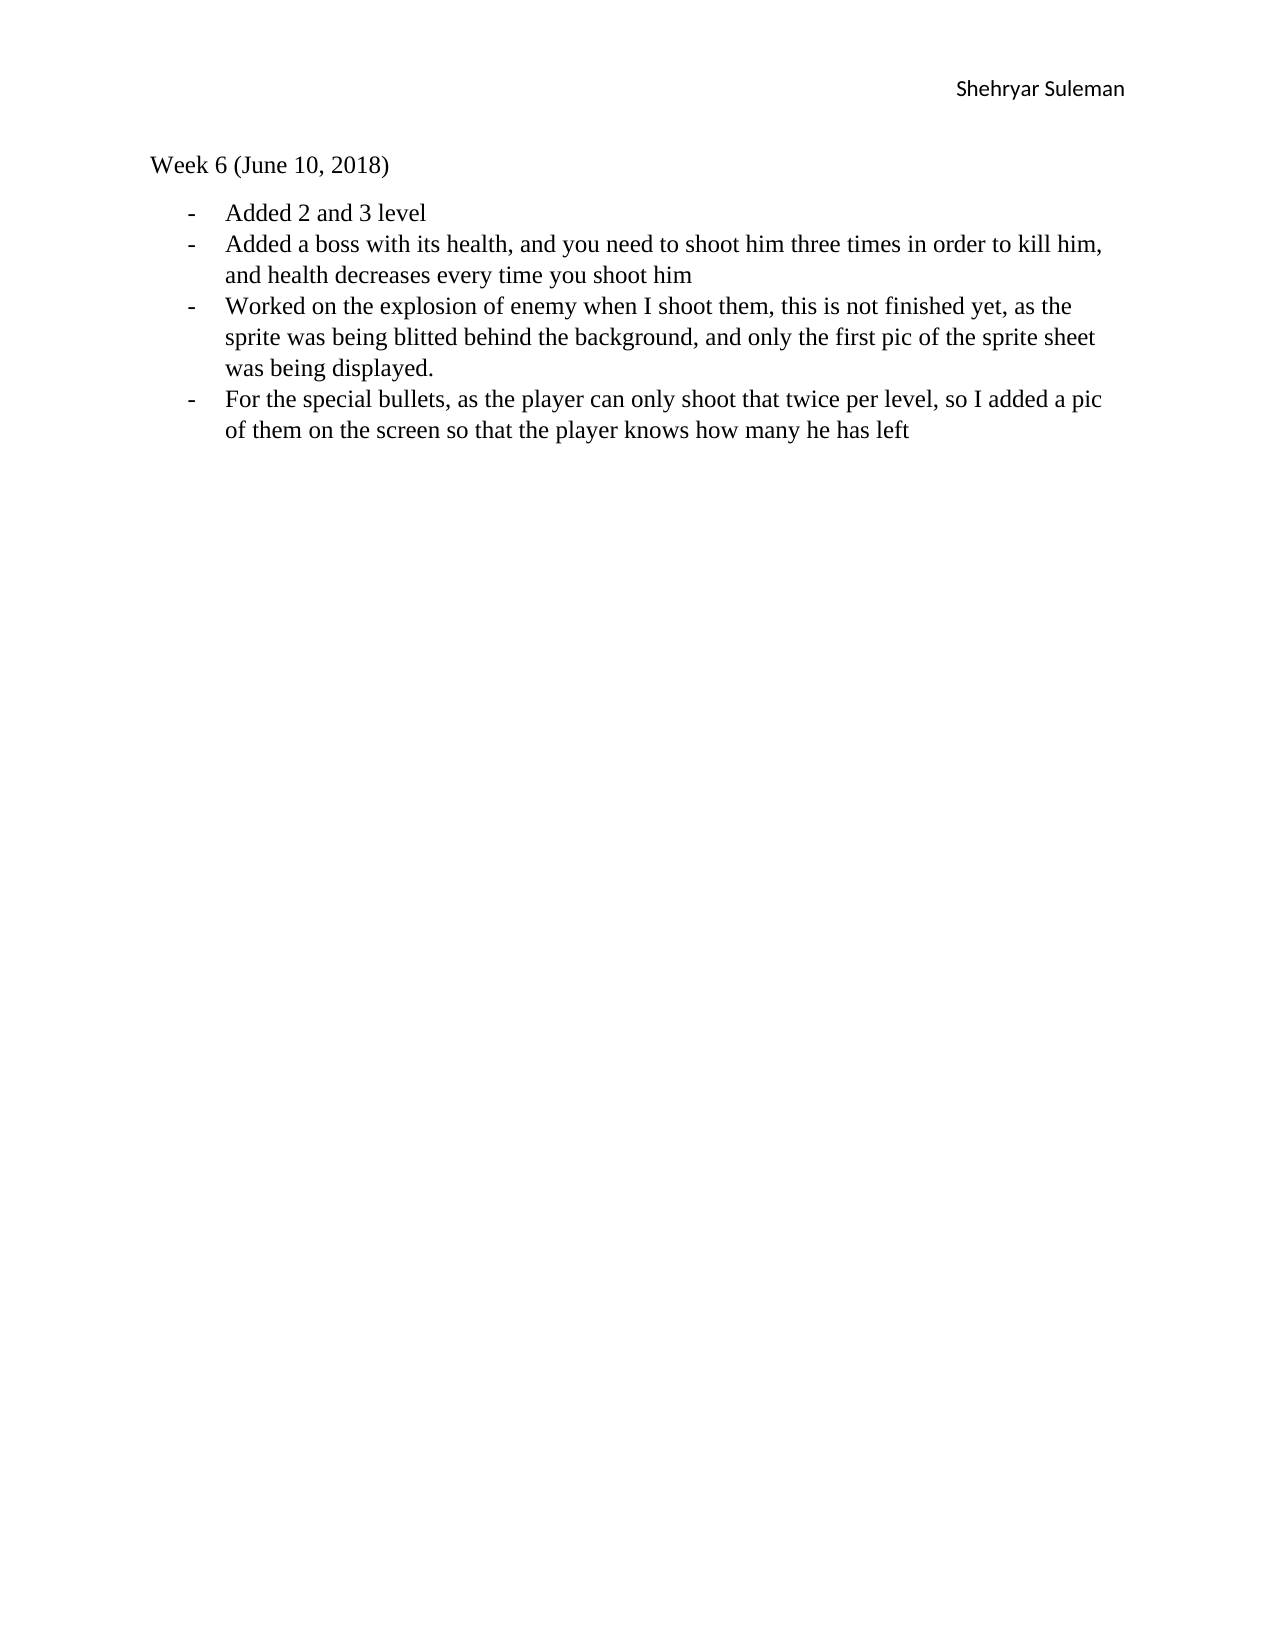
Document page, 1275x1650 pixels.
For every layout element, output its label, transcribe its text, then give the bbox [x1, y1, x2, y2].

list For the special bullets, as the player can only shoot that twice per level, so I added a pic of them on the screen so that the player knows how many he has left [187, 384, 1125, 444]
list Added a boss with its health, and you need to shoot him three times in order to kill him, and health decreases every time you shoot him [187, 229, 1125, 288]
text Week 6 (June 10, 2018) [150, 150, 1125, 179]
list Added 2 and 3 level [187, 198, 1125, 226]
list Worked on the explosion of enemy when I shoot them, this is not finished yet, as the sprite was being blitted behind the background, and only the first pic of the sprite sheet was being displayed. [187, 291, 1125, 382]
